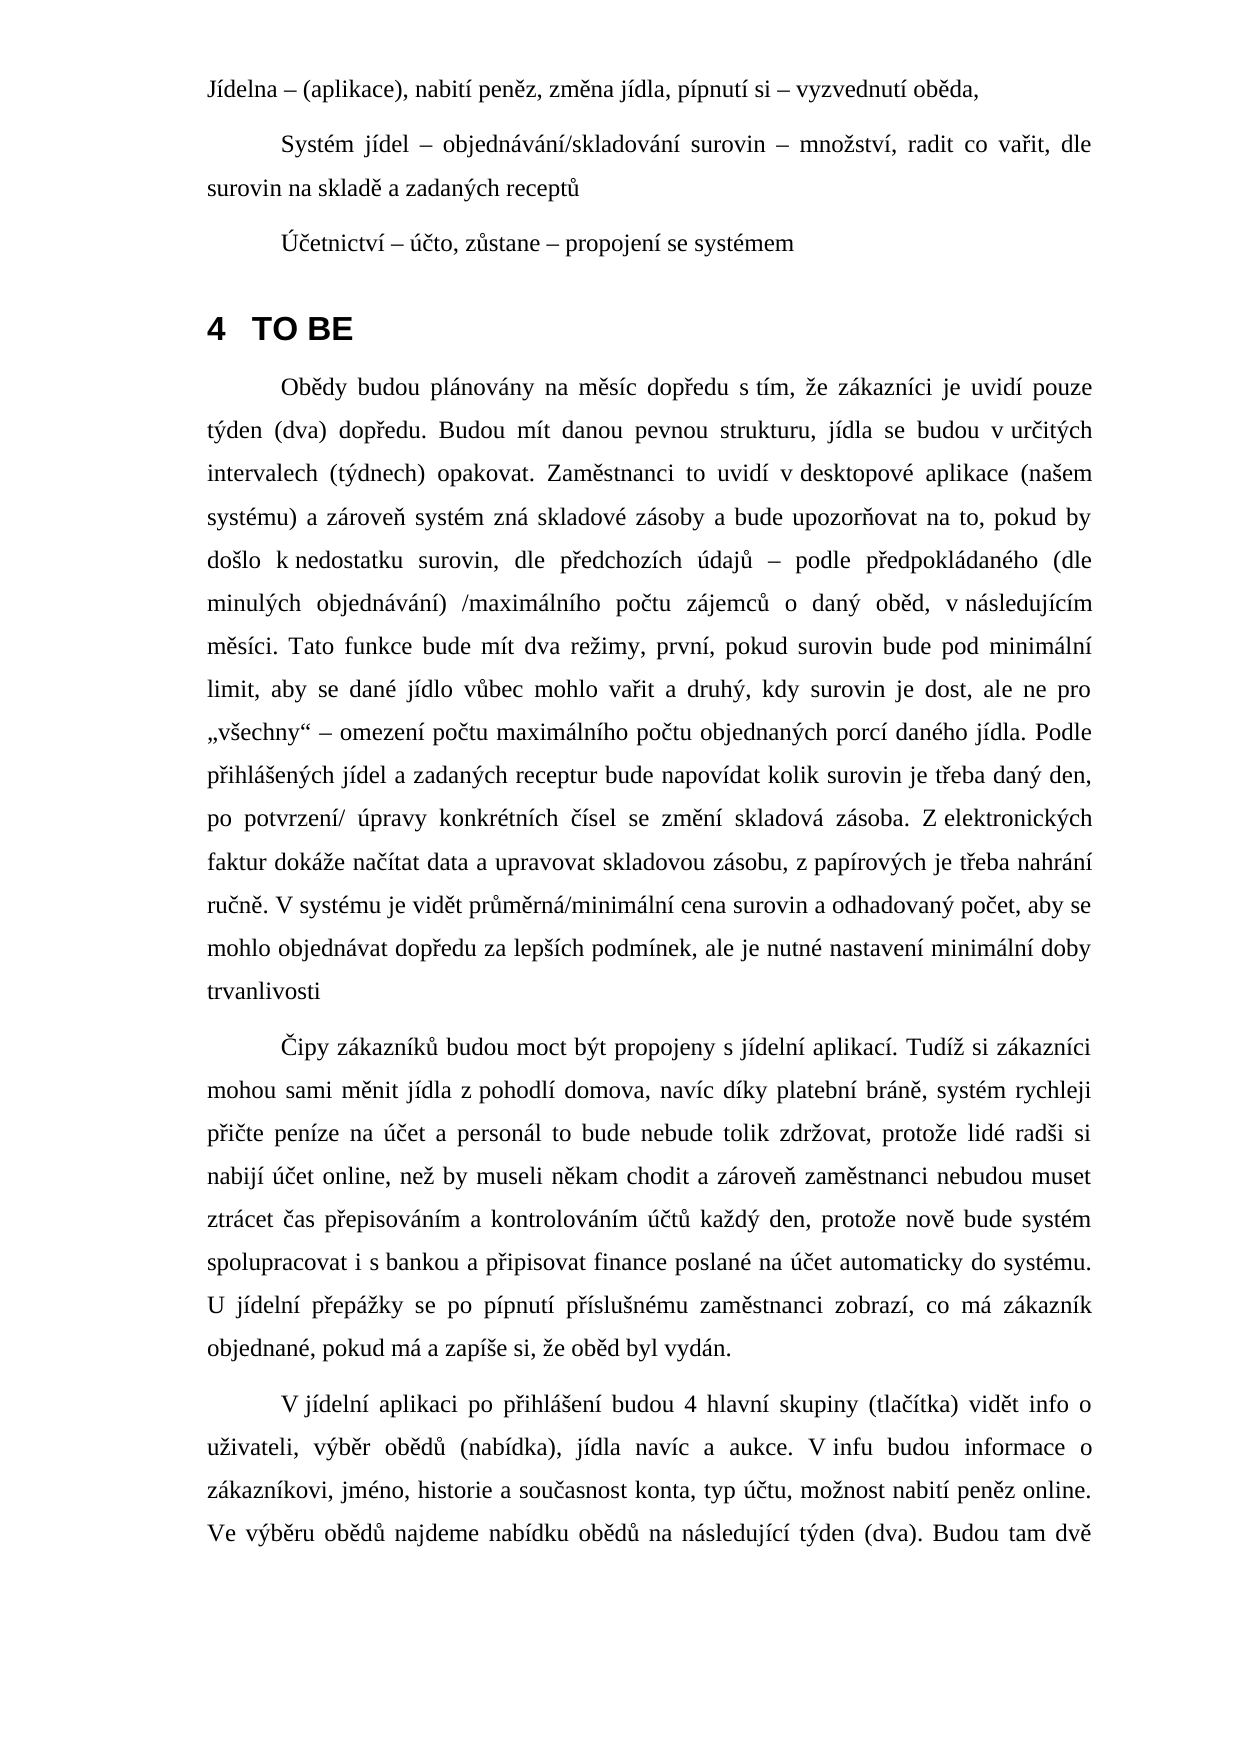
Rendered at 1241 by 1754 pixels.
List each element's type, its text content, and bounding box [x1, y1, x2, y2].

text Čipy zákazníků budou moct být propojeny s jídelní aplikací. Tudíž si zákazníci mohou sami měnit jídla z pohodlí domova, navíc díky platební bráně, systém rychleji přičte peníze na účet a personál to bude nebude tolik zdržovat, protože lidé radši si nabijí účet online, než by museli někam chodit a zároveň zaměstnanci nebudou muset ztrácet čas přepisováním a kontrolováním účtů každý den, protože nově bude systém spolupracovat i s bankou a připisovat finance poslané na účet automaticky do systému. U jídelní přepážky se po pípnutí příslušnému zaměstnanci zobrazí, co má zákazník objednané, pokud má a zapíše si, že oběd byl vydán. [207, 1032, 1092, 1362]
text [207, 1389, 1092, 1547]
subtitle TO BE [207, 309, 1092, 347]
text Obědy budou plánovány na měsíc dopředu s tím, že zákazníci je uvidí pouze týden (dva) dopředu. Budou mít danou pevnou strukturu, jídla se budou v určitých intervalech (týdnech) opakovat. Zaměstnanci to uvidí v desktopové aplikace (našem systému) a zároveň systém zná skladové zásoby a bude upozorňovat na to, pokud by došlo k nedostatku surovin, dle předchozích údajů – podle předpokládaného (dle minulých objednávání) /maximálního počtu zájemců o daný oběd, v následujícím měsíci. Tato funkce bude mít dva režimy, první, pokud surovin bude pod minimální limit, aby se dané jídlo vůbec mohlo vařit a druhý, kdy surovin je dost, ale ne pro „všechny“ – omezení počtu maximálního počtu objednaných porcí daného jídla. Podle přihlášených jídel a zadaných receptur bude napovídat kolik surovin je třeba daný den, po potvrzení/ úpravy konkrétních čísel se změní skladová zásoba. Z elektronických faktur dokáže načítat data a upravovat skladovou zásobu, z papírových je třeba nahrání ručně. V systému je vidět průměrná/minimální cena surovin a odhadovaný počet, aby se mohlo objednávat dopředu za lepších podmínek, ale je nutné nastavení minimální doby trvanlivosti [207, 372, 1092, 1005]
